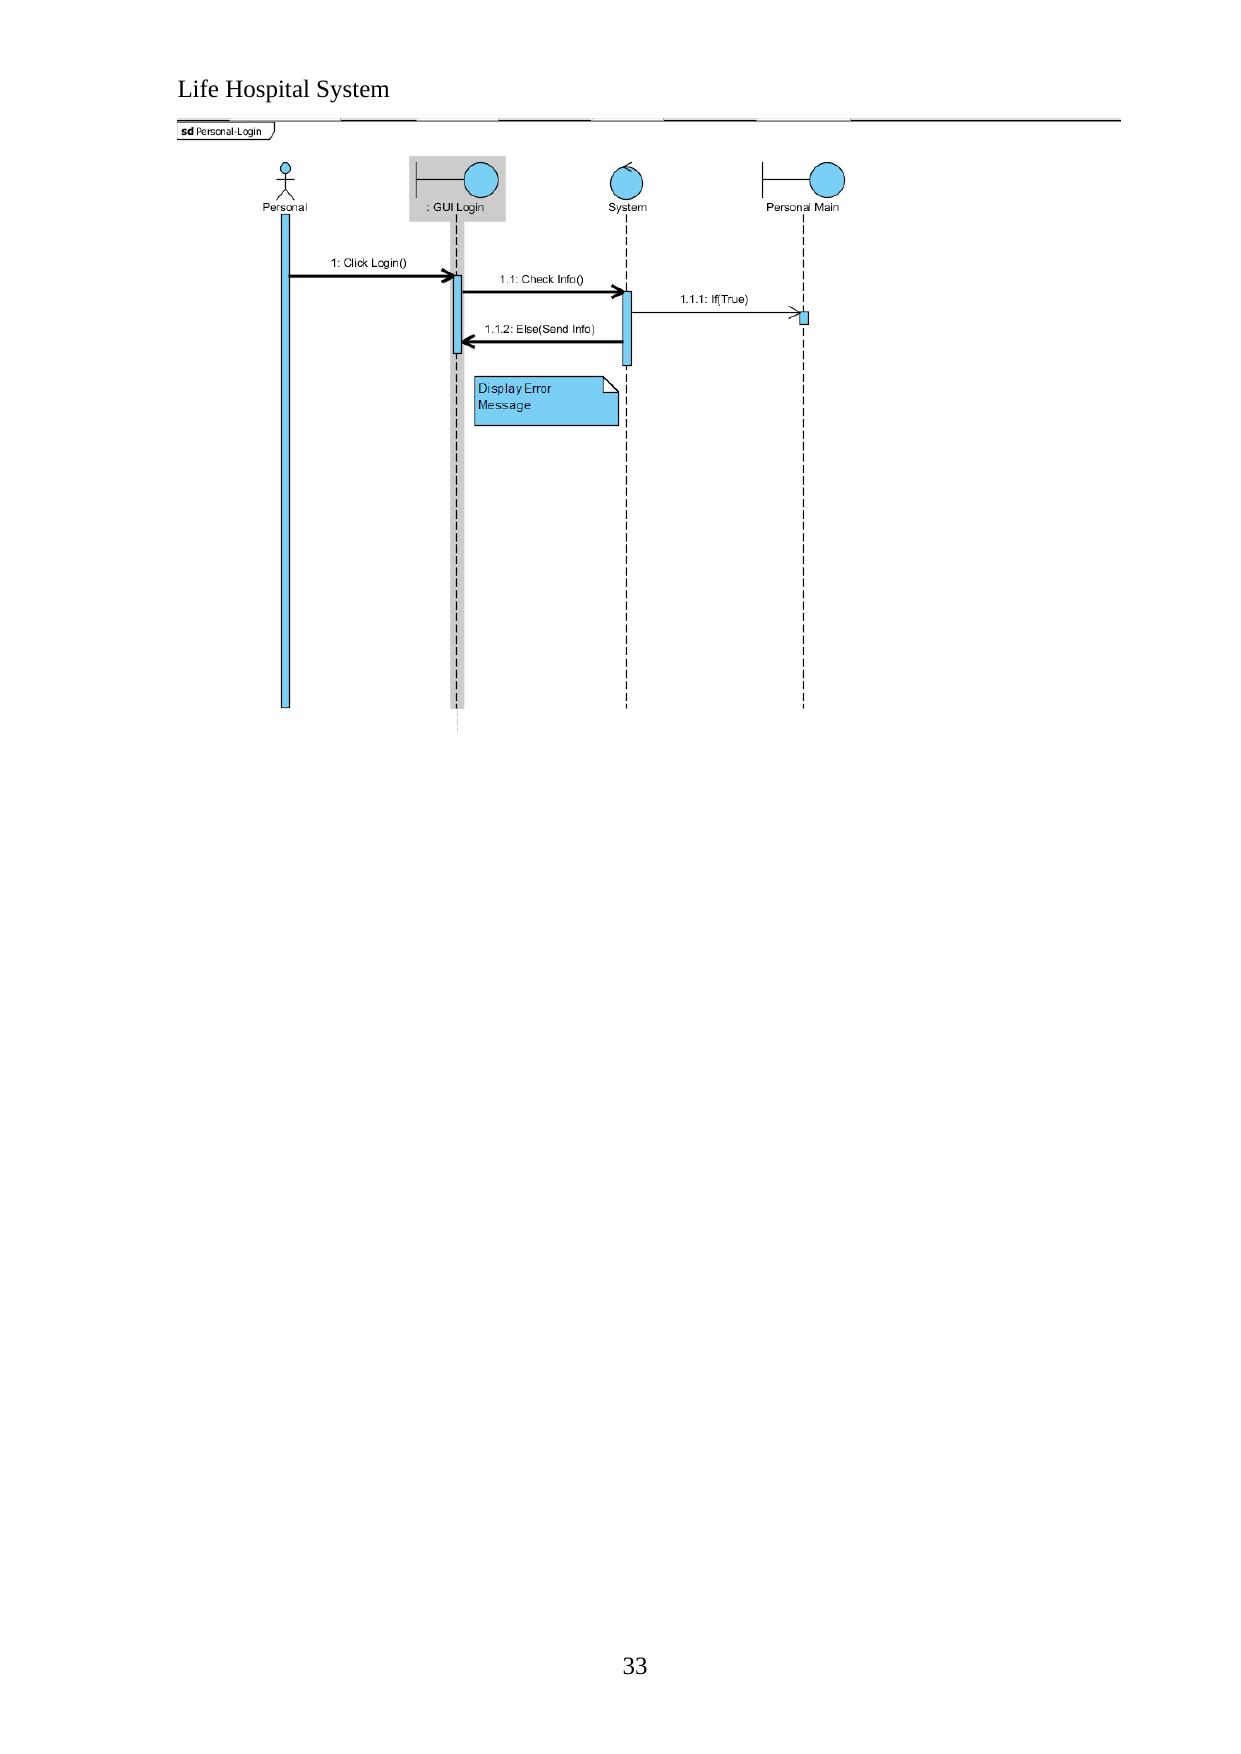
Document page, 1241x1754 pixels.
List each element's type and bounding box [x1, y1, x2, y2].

picture [177, 118, 1121, 732]
